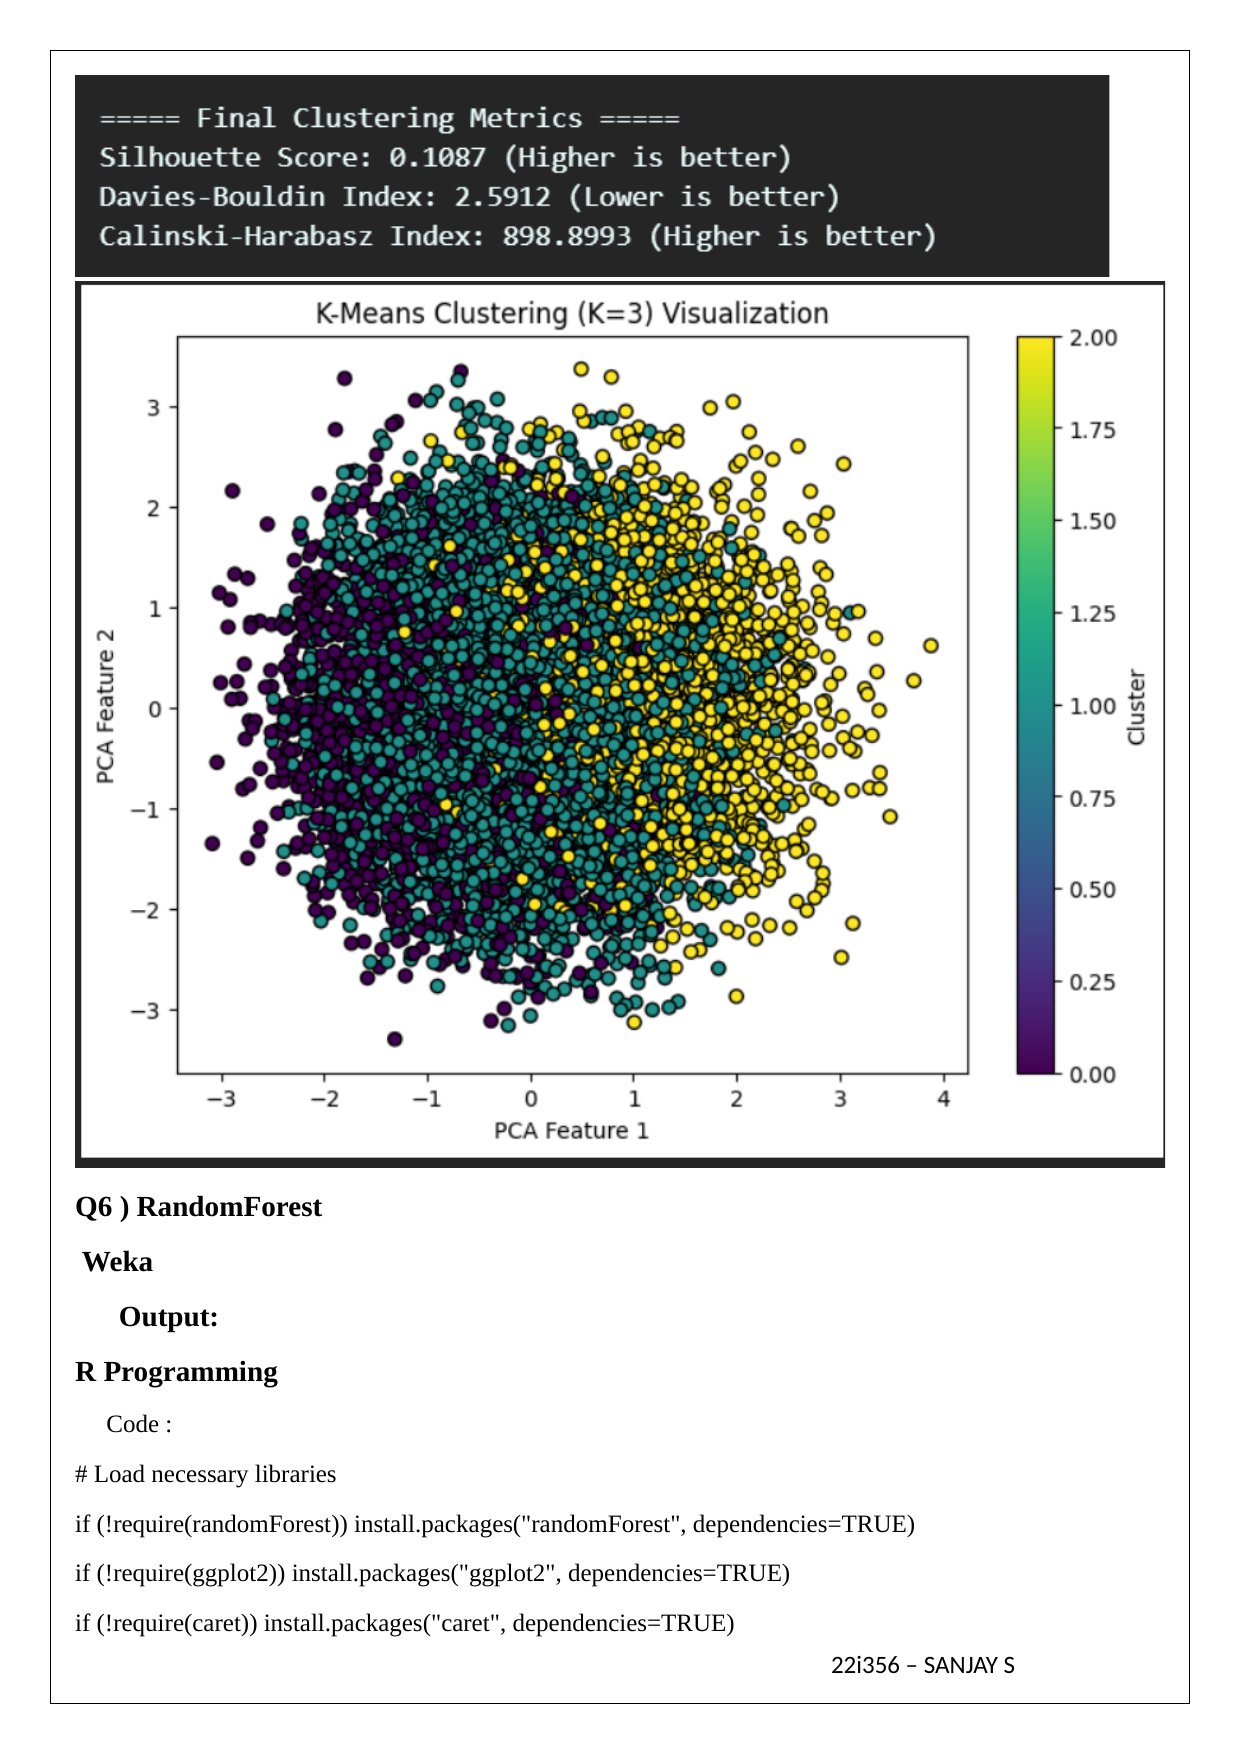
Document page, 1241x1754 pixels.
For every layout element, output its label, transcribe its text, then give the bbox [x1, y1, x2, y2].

text if (!require(caret)) install.packages("caret", dependencies=TRUE) [75, 1608, 1165, 1637]
text R Programming [75, 1354, 1165, 1388]
text Q6 ) RandomForest [75, 1189, 1165, 1222]
text if (!require(randomForest)) install.packages("randomForest", dependencies=TRUE) [75, 1509, 1165, 1538]
picture [75, 281, 1166, 1168]
text Code : [75, 1409, 1165, 1438]
text if (!require(ggplot2)) install.packages("ggplot2", dependencies=TRUE) [75, 1558, 1165, 1587]
text Output: [75, 1299, 1165, 1333]
picture [75, 75, 1110, 277]
text Weka [75, 1244, 1165, 1277]
text # Load necessary libraries [75, 1459, 1165, 1488]
